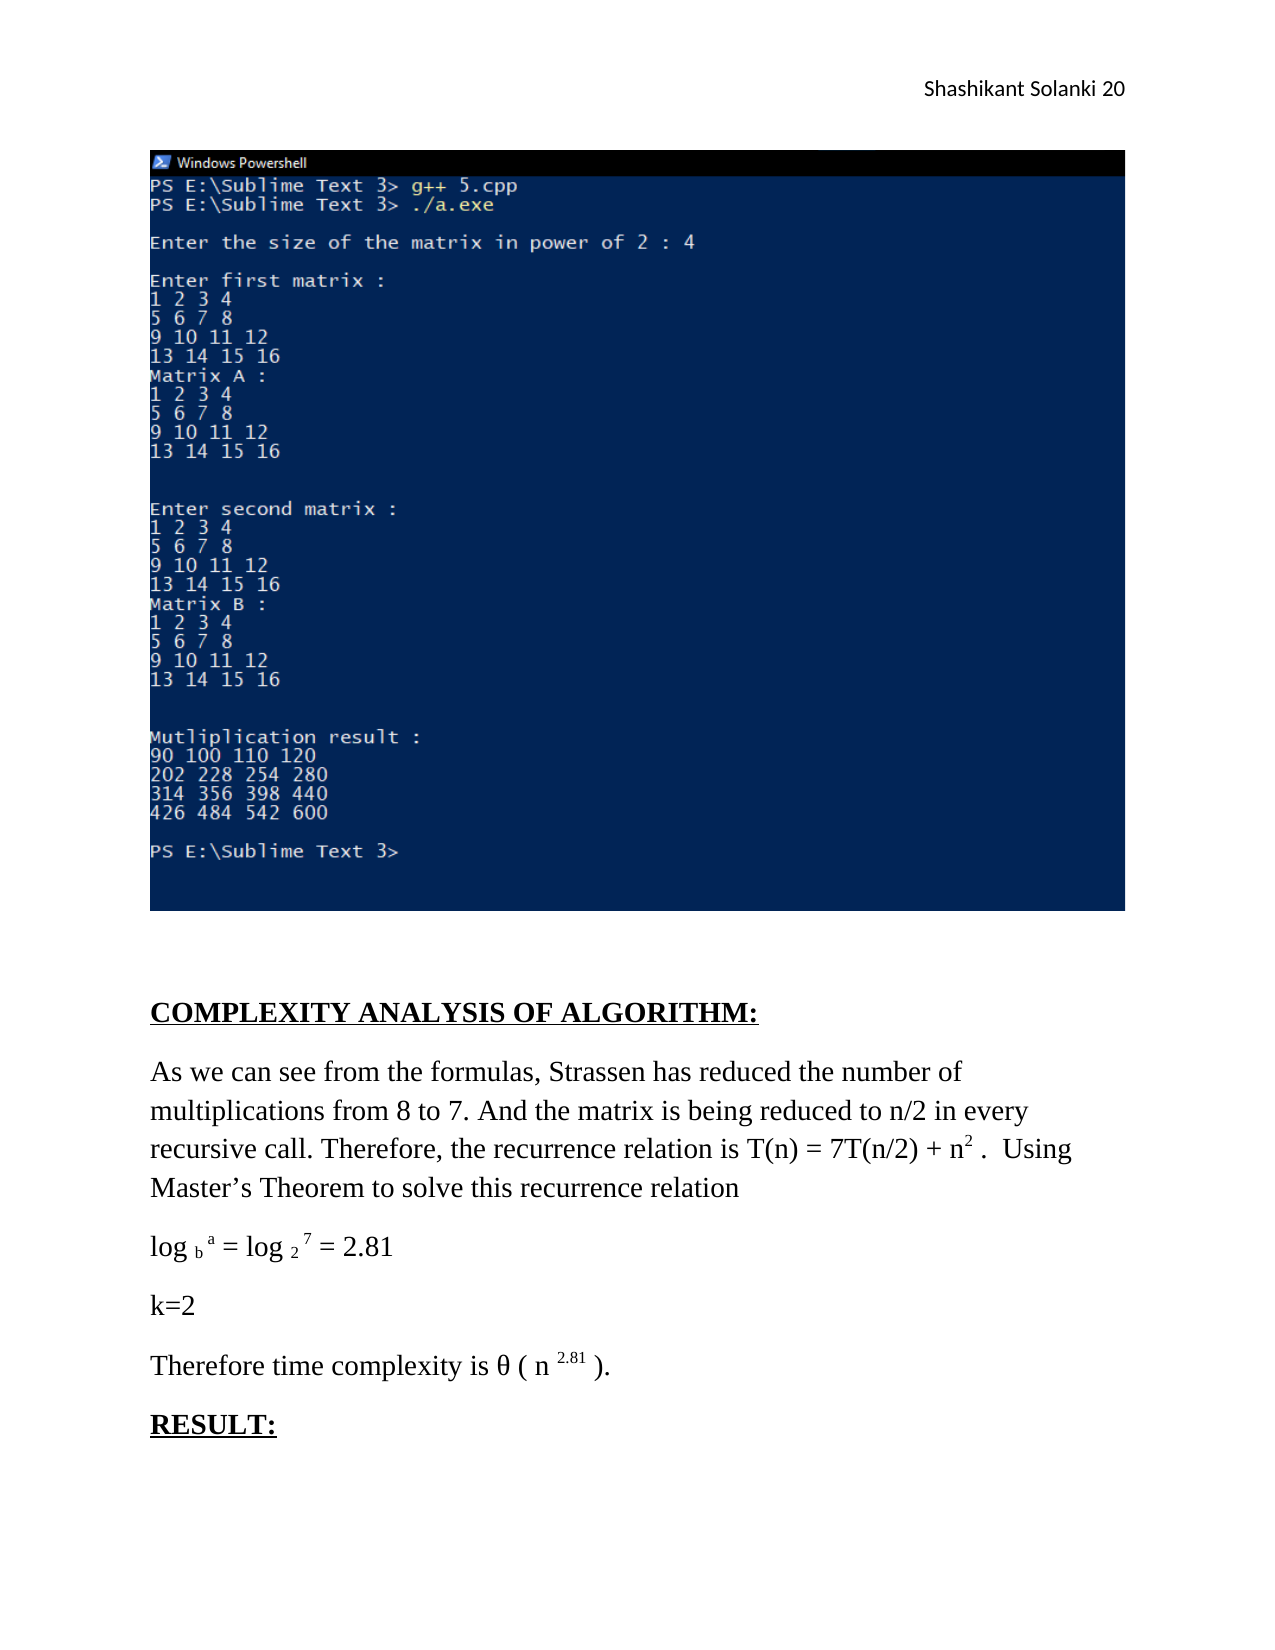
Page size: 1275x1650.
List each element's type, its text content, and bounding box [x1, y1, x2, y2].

text log b a = log 2 7 = 2.81 [150, 1229, 1125, 1263]
picture [150, 150, 1125, 911]
text As we can see from the formulas, Strassen has reduced the number of multiplications from 8 to 7. And the matrix is being reduced to n/2 in every recursive call. Therefore, the recurrence relation is T(n) = 7T(n/2) + n2 . Using Master’s Theorem to solve this recurrence relation [150, 1054, 1125, 1203]
text COMPLEXITY ANALYSIS OF ALGORITHM: [150, 995, 1125, 1028]
text RESULT: [150, 1407, 1125, 1441]
text k=2 [150, 1288, 1125, 1322]
text Therefore time complexity is θ ( n 2.81 ). [150, 1348, 1125, 1381]
